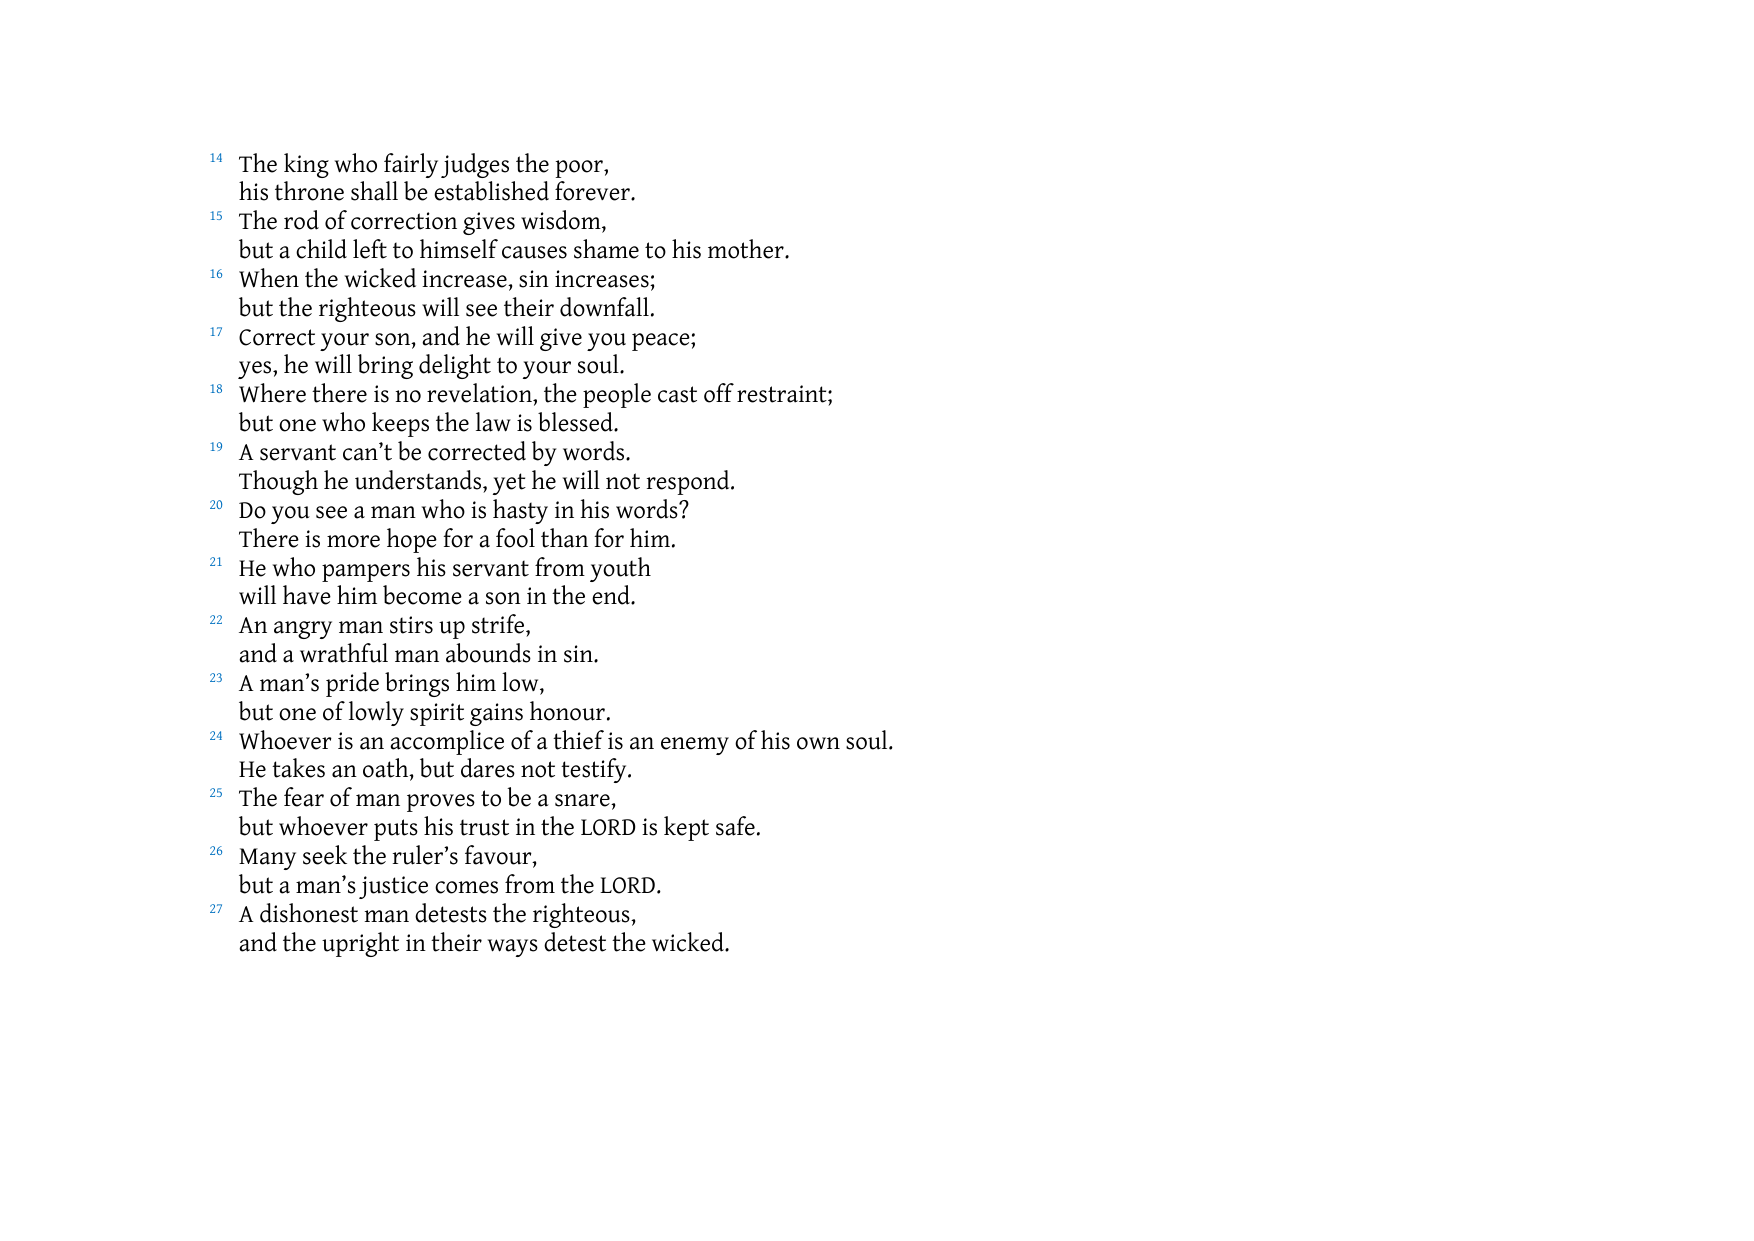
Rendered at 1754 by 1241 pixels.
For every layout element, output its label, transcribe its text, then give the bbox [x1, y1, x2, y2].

text 24 Whoever is an accomplice of a thief is an enemy of his own soul. He takes an oath, but dares not testify. [209, 727, 1545, 785]
text 20 Do you see a man who is hasty in his words? There is more hope for a fool than for him. [209, 496, 1545, 554]
text 22 An angry man stirs up strife, and a wrathful man abounds in sin. [209, 612, 1545, 669]
text 23 A man’s pride brings him low, but one of lowly spirit gains honour. [209, 669, 1545, 727]
text 19 A servant can’t be corrected by words. Though he understands, yet he will not respond. [209, 438, 1545, 496]
text 15 The rod of correction gives wisdom, but a child left to himself causes shame to his mother. [209, 208, 1545, 265]
text 16 When the wicked increase, sin increases; but the righteous will see their downfall. [209, 265, 1545, 323]
text 21 He who pampers his servant from youth will have him become a son in the end. [209, 554, 1545, 612]
text 27 A dishonest man detests the righteous, and the upright in their ways detest the wicked. [209, 900, 1545, 958]
text 25 The fear of man proves to be a snare, but whoever puts his trust in the LORD is kept safe. [209, 785, 1545, 842]
text 26 Many seek the ruler’s favour, but a man’s justice comes from the LORD. [209, 842, 1545, 900]
text 17 Correct your son, and he will give you peace; yes, he will bring delight to your soul. [209, 323, 1545, 381]
text 14 The king who fairly judges the poor, his throne shall be established forever. [209, 150, 1545, 208]
text 18 Where there is no revelation, the people cast off restraint; but one who keeps the law is blessed. [209, 381, 1545, 438]
